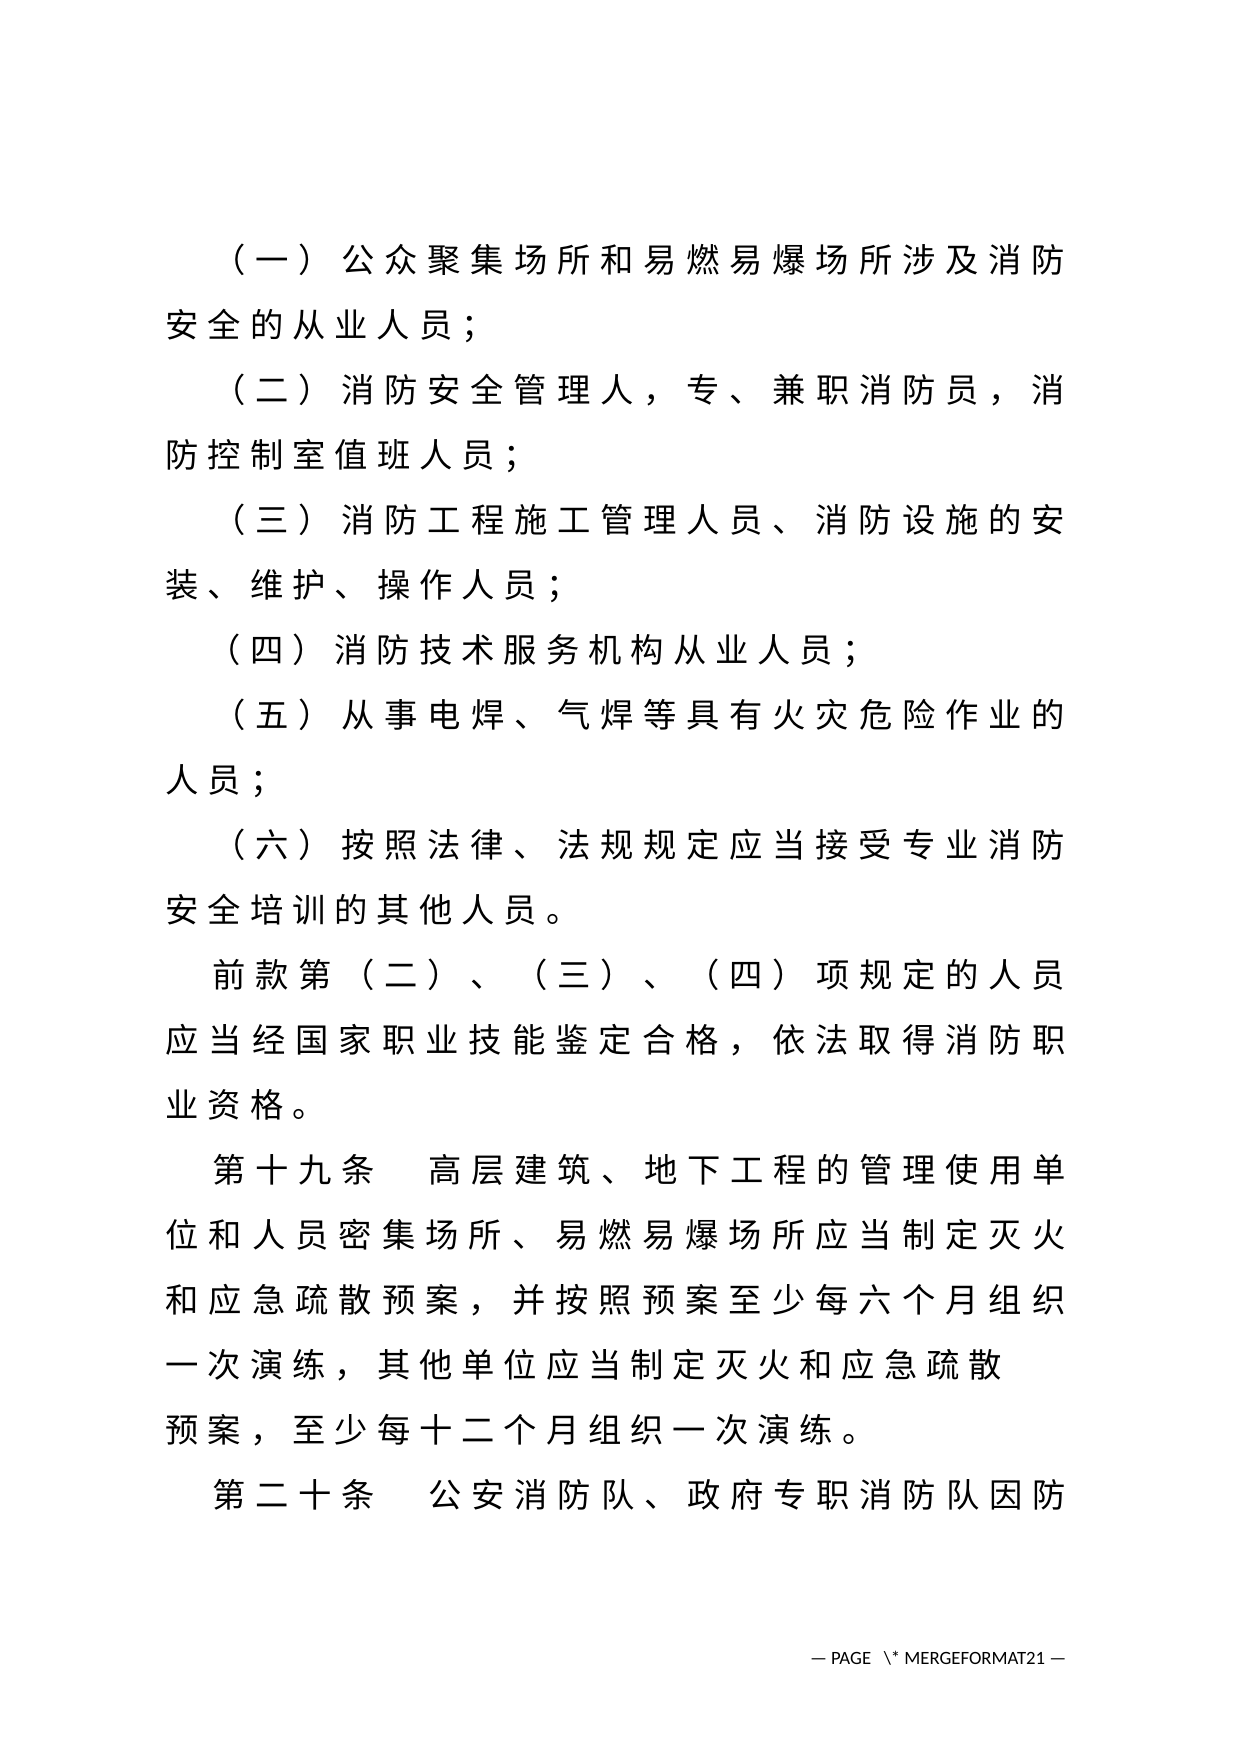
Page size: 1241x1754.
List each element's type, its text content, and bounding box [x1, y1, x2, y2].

text （三）消防工程施工管理人员、消防设施的安装、维护、操作人员； [165, 486, 1075, 616]
text 第十九条 高层建筑、地下工程的管理使用单位和人员密集场所、易燃易爆场所应当制定灭火和应急疏散预案，并按照预案至少每六个月组织一次演练，其他单位应当制定灭火和应急疏散 [165, 1136, 1075, 1396]
text 预案，至少每十二个月组织一次演练。 [165, 1396, 1075, 1461]
text （五）从事电焊、气焊等具有火灾危险作业的人员； [165, 681, 1075, 811]
text （四）消防技术服务机构从业人员； [165, 616, 1075, 681]
text （六）按照法律、法规规定应当接受专业消防安全培训的其他人员。 [165, 811, 1075, 941]
text 前款第（二）、（三）、（四）项规定的人员应当经国家职业技能鉴定合格，依法取得消防职业资格。 [165, 941, 1075, 1136]
text （一）公众聚集场所和易燃易爆场所涉及消防安全的从业人员； [165, 226, 1075, 356]
text （二）消防安全管理人，专、兼职消防员，消防控制室值班人员； [165, 356, 1075, 486]
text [165, 1461, 1075, 1526]
